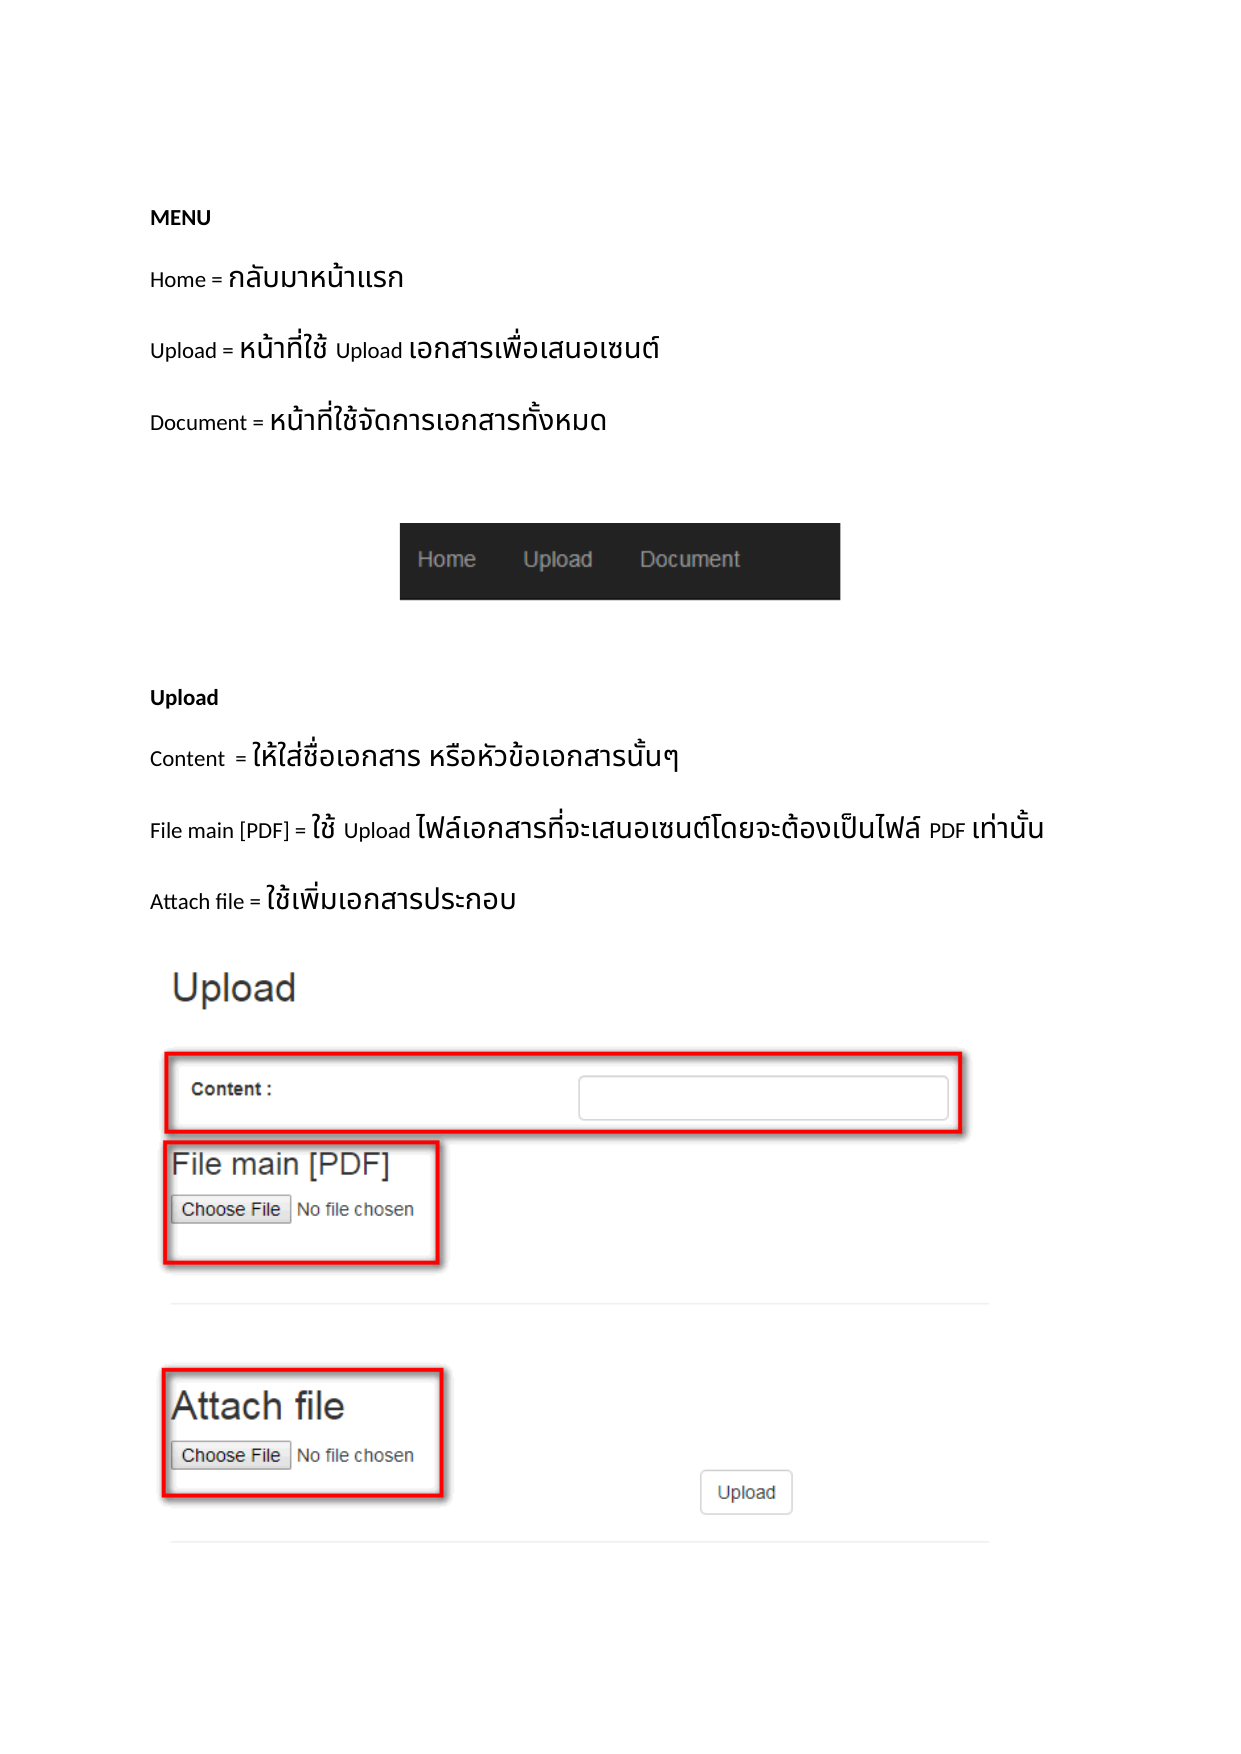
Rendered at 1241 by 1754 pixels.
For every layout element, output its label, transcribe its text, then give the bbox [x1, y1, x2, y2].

text Upload = หน้าที่ใช้ Upload เอกสารเพื่อเสนอเซนต์ [150, 327, 1090, 372]
text Upload [150, 683, 1090, 711]
text Content = ให้ใส่ชื่อเอกสาร หรือหัวข้อเอกสารนั้นๆ [150, 736, 1090, 780]
picture [399, 523, 841, 605]
text Home = กลับมาหน้าแรก [150, 256, 1090, 300]
text MENU [150, 203, 1090, 231]
picture [150, 950, 989, 1544]
text File main [PDF] = ใช้ Upload ไฟล์เอกสารที่จะเสนอเซนต์โดยจะต้องเป็นไฟล์ PDF เท่านั้น [150, 807, 1090, 851]
text Document = หน้าที่ใช้จัดการเอกสารทั้งหมด [150, 399, 1090, 443]
text Attach file = ใช้เพิ่มเอกสารประกอบ [150, 879, 1090, 923]
